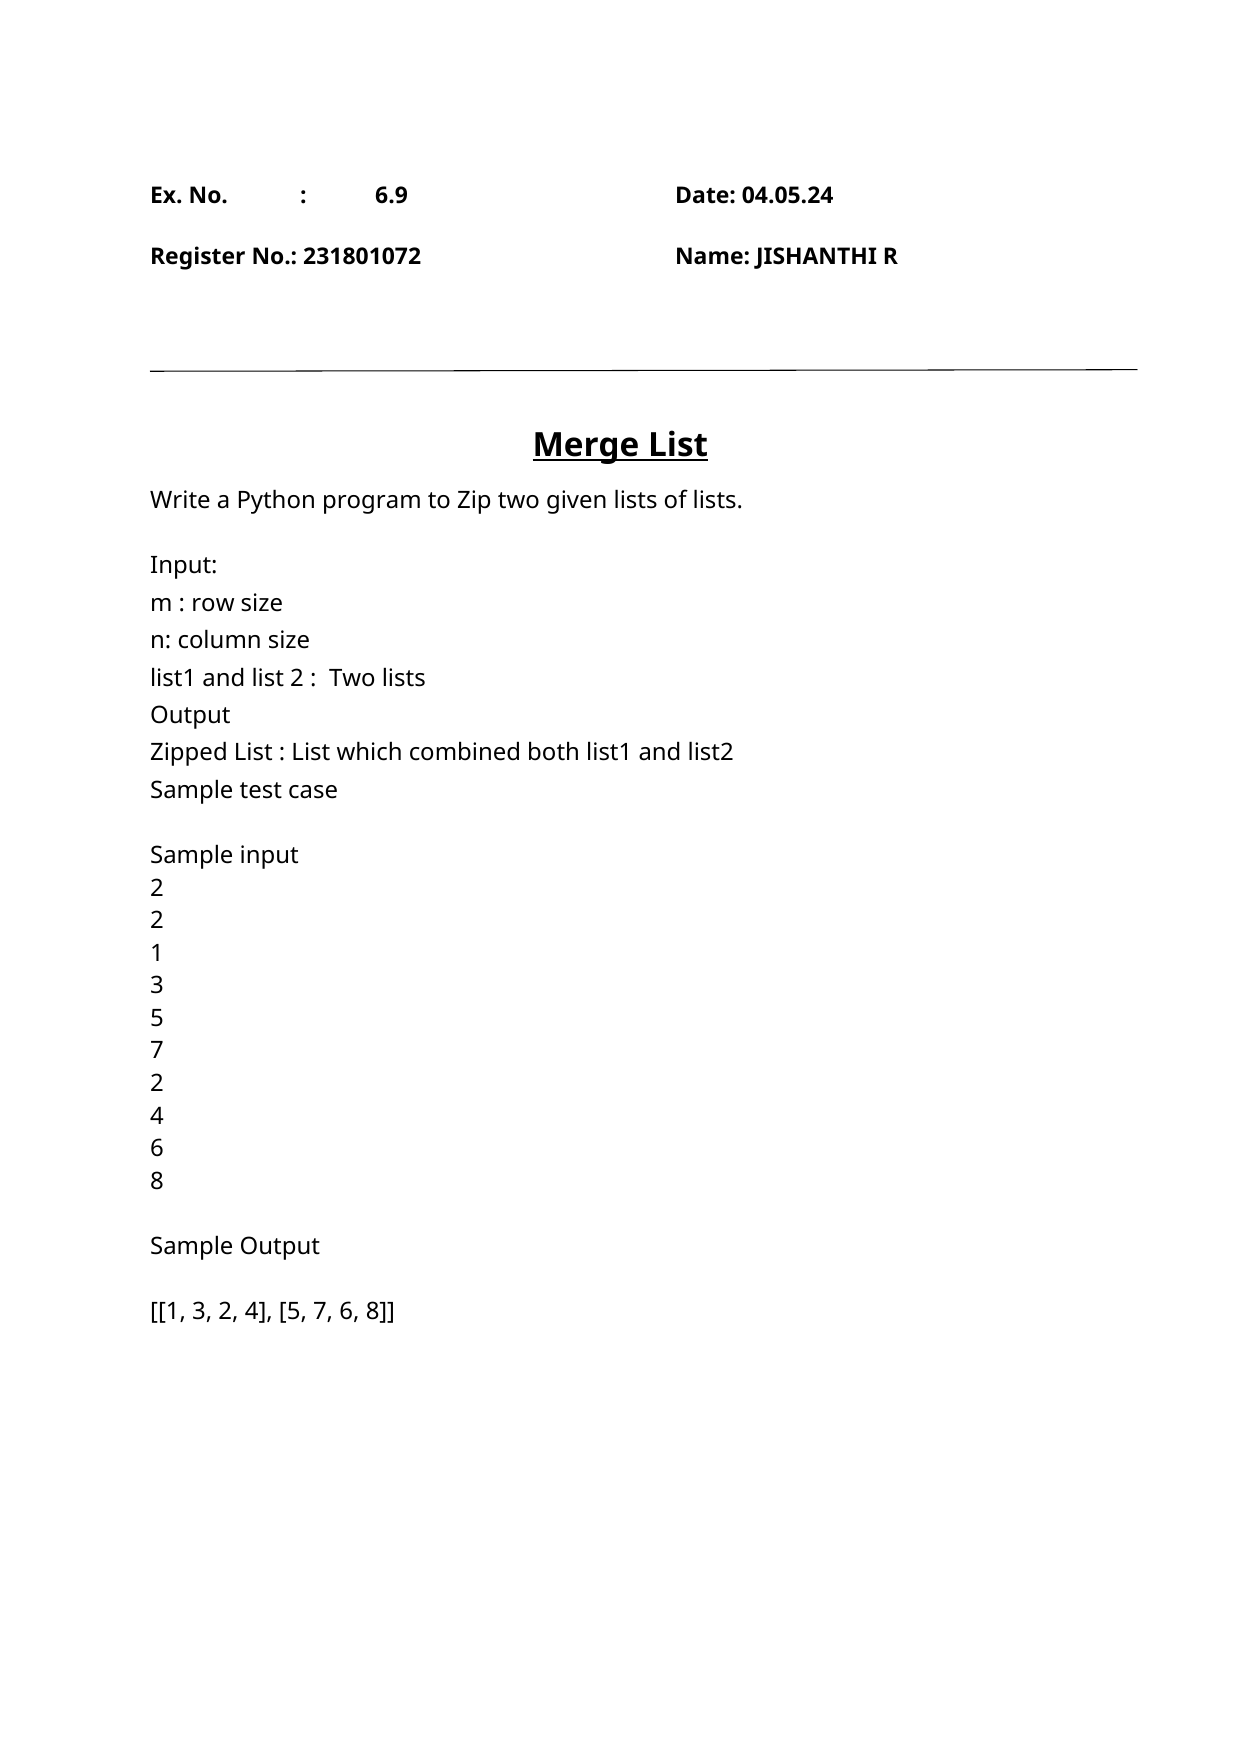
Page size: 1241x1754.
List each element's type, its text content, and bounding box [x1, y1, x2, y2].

text 2 [150, 1066, 1090, 1098]
text Sample Output [150, 1229, 1090, 1262]
text list1 and list 2 : Two lists [150, 660, 1090, 693]
text Output [150, 698, 1090, 730]
text 1 [150, 936, 1090, 968]
text 8 [150, 1164, 1090, 1196]
text Merge List [150, 421, 1090, 466]
text 7 [150, 1033, 1090, 1066]
text [[1, 3, 2, 4], [5, 7, 6, 8]] [150, 1294, 1090, 1327]
text 5 [150, 1001, 1090, 1033]
text Register No.: 231801072 Name: JISHANTHI R [150, 239, 1090, 271]
text m : row size [150, 586, 1090, 618]
text n: column size [150, 623, 1090, 656]
text 6 [150, 1131, 1090, 1164]
text 4 [150, 1098, 1090, 1131]
text Input: [150, 548, 1090, 581]
text Sample input [150, 838, 1090, 870]
text 3 [150, 968, 1090, 1001]
text Write a Python program to Zip two given lists of lists. [150, 483, 1090, 516]
text 2 [150, 870, 1090, 903]
text 2 [150, 903, 1090, 936]
text Zipped List : List which combined both list1 and list2 [150, 735, 1090, 768]
text Ex. No. : 6.9 Date: 04.05.24 [150, 179, 1090, 210]
text Sample test case [150, 772, 1090, 805]
